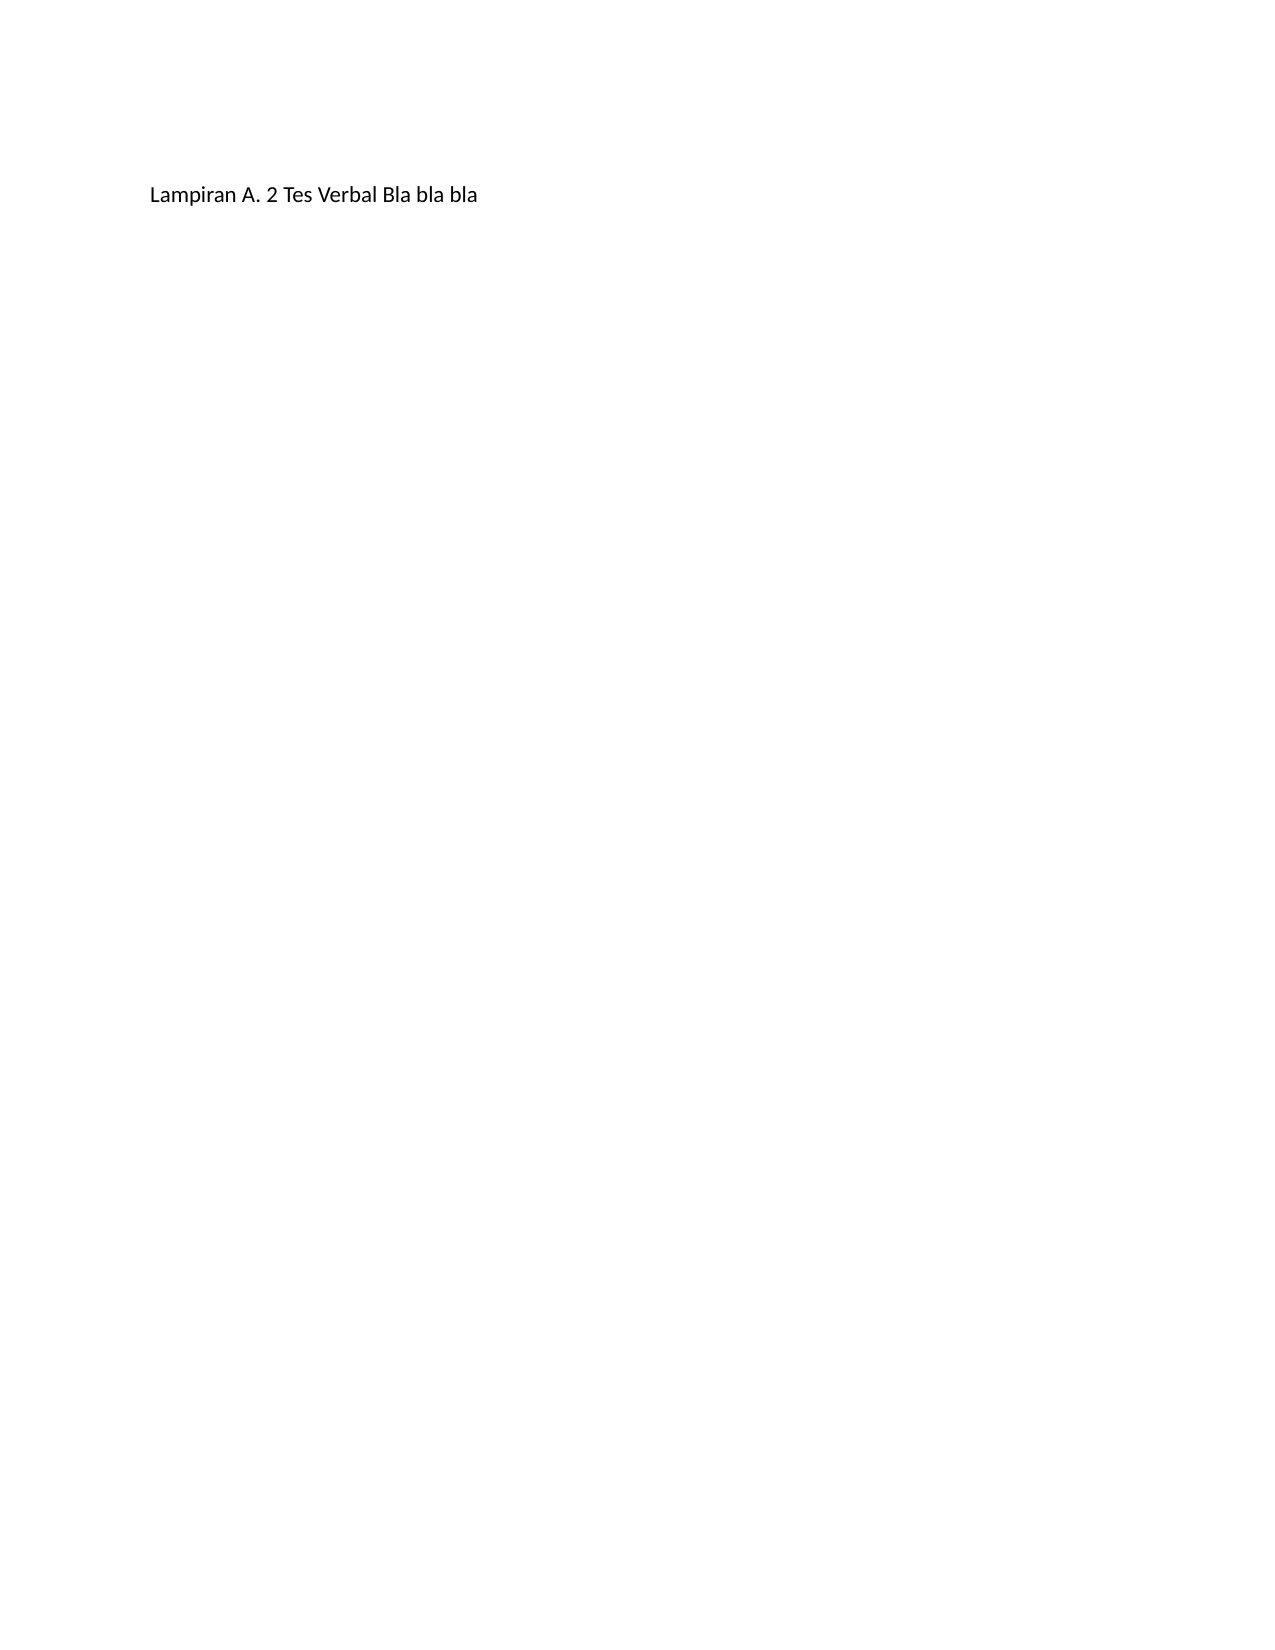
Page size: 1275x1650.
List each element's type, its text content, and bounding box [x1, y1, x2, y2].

text Lampiran A. 2 Tes Verbal Bla bla bla [150, 150, 1125, 238]
